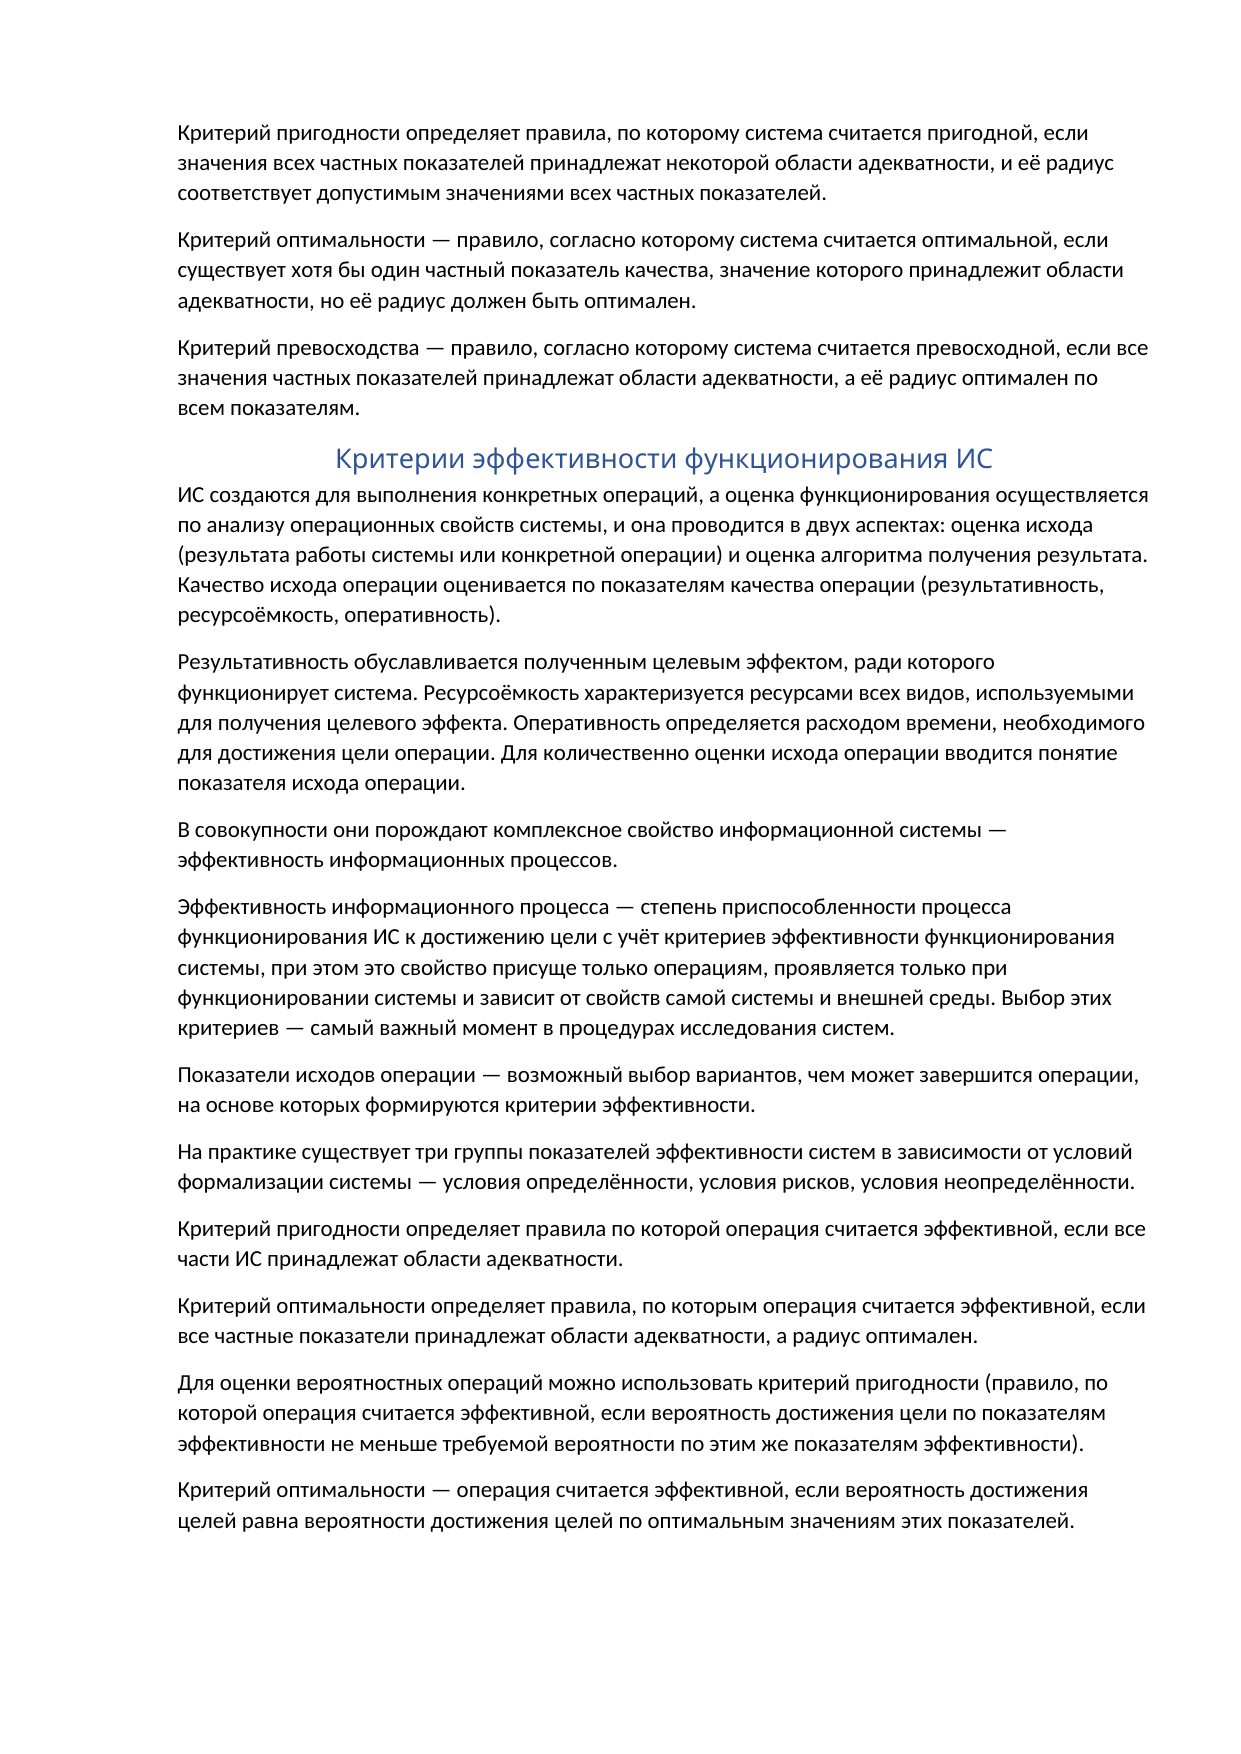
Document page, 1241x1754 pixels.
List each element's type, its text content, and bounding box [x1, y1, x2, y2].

text Критерий оптимальности — правило, согласно которому система считается оптимальной, если существует хотя бы один частный показатель качества, значение которого принадлежит области адекватности, но её радиус должен быть оптимален. [177, 225, 1152, 314]
text Критерий оптимальности определяет правила, по которым операция считается эффективной, если все частные показатели принадлежат области адекватности, а радиус оптимален. [177, 1291, 1152, 1349]
text В совокупности они порождают комплексное свойство информационной системы —эффективность информационных процессов. [177, 815, 1152, 873]
text На практике существует три группы показателей эффективности систем в зависимости от условий формализации системы — условия определённости, условия рисков, условия неопределённости. [177, 1137, 1152, 1195]
text Результативность обуславливается полученным целевым эффектом, ради которого функционирует система. Ресурсоёмкость характеризуется ресурсами всех видов, используемыми для получения целевого эффекта. Оперативность определяется расходом времени, необходимого для достижения цели операции. Для количественно оценки исхода операции вводится понятие показателя исхода операции. [177, 647, 1152, 796]
text Критерий пригодности определяет правила, по которому система считается пригодной, если значения всех частных показателей принадлежат некоторой области адекватности, и её радиус соответствует допустимым значениями всех частных показателей. [177, 118, 1152, 207]
text Критерий пригодности определяет правила по которой операция считается эффективной, если все части ИС принадлежат области адекватности. [177, 1214, 1152, 1272]
text Критерий превосходства — правило, согласно которому система считается превосходной, если все значения частных показателей принадлежат области адекватности, а её радиус оптимален по всем показателям. [177, 333, 1152, 421]
text Показатели исходов операции — возможный выбор вариантов, чем может завершится операции, на основе которых формируются критерии эффективности. [177, 1060, 1152, 1118]
text ИС создаются для выполнения конкретных операций, а оценка функционирования осуществляется по анализу операционных свойств системы, и она проводится в двух аспектах: оценка исхода (результата работы системы или конкретной операции) и оценка алгоритма получения результата. Качество исхода операции оценивается по показателям качества операции (результативность, ресурсоёмкость, оперативность). [177, 480, 1152, 629]
text Эффективность информационного процесса — степень приспособленности процесса функционирования ИС к достижению цели с учёт критериев эффективности функционирования системы, при этом это свойство присуще только операциям, проявляется только при функционировании системы и зависит от свойств самой системы и внешней среды. Выбор этих критериев — самый важный момент в процедурах исследования систем. [177, 892, 1152, 1041]
subtitle Критерии эффективности функционирования ИС [177, 440, 1152, 477]
text Для оценки вероятностных операций можно использовать критерий пригодности (правило, по которой операция считается эффективной, если вероятность достижения цели по показателям эффективности не меньше требуемой вероятности по этим же показателям эффективности). [177, 1368, 1152, 1457]
text Критерий оптимальности — операция считается эффективной, если вероятность достижения целей равна вероятности достижения целей по оптимальным значениям этих показателей. [177, 1476, 1152, 1534]
